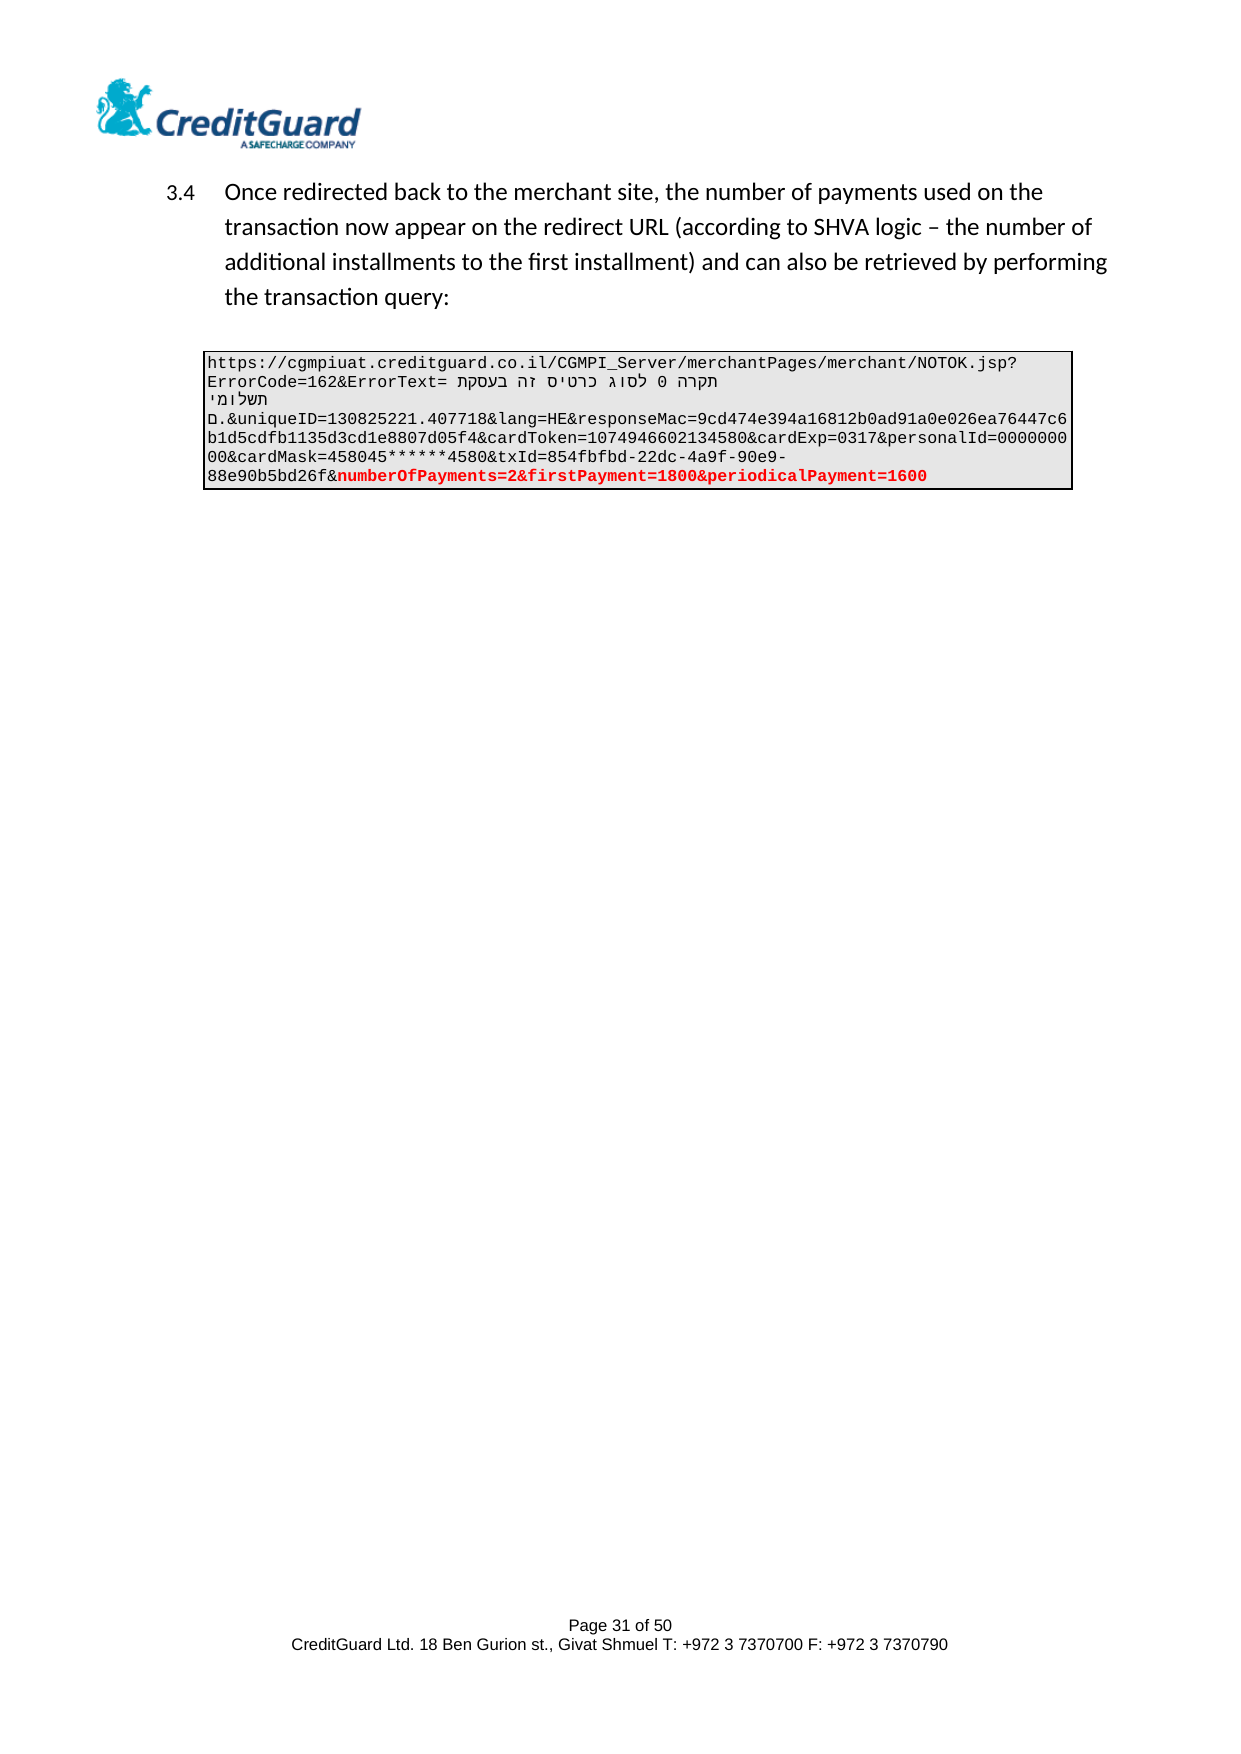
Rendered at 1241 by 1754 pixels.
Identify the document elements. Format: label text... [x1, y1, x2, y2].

subtitle Once redirected back to the merchant site, the number of payments used on the transaction now appear on the redirect URL (according to SHVA logic – the number of additional installments to the first installment) and can also be retrieved by performing the transaction query: [195, 176, 1146, 311]
picture [94, 75, 365, 154]
text https://cgmpiuat.creditguard.co.il/CGMPI_Server/merchantPages/merchant/NOTOK.jsp?ErrorCode=162&ErrorText=תקרה 0 לסוג כרטיס זה בעסקת תשלומים.&uniqueID=130825221.407718&lang=HE&responseMac=9cd474e394a16812b0ad91a0e026ea76447c6b1d5cdfb1135d3cd1e8807d05f4&cardToken=1074946602134580&cardExp=0317&personalId=000000000&cardMask=458045******4580&txId=854fbfbd-22dc-4a9f-90e9-88e90b5bd26f&numberOfPayments=2&firstPayment=1800&periodicalPayment=1600 [205, 352, 1071, 488]
